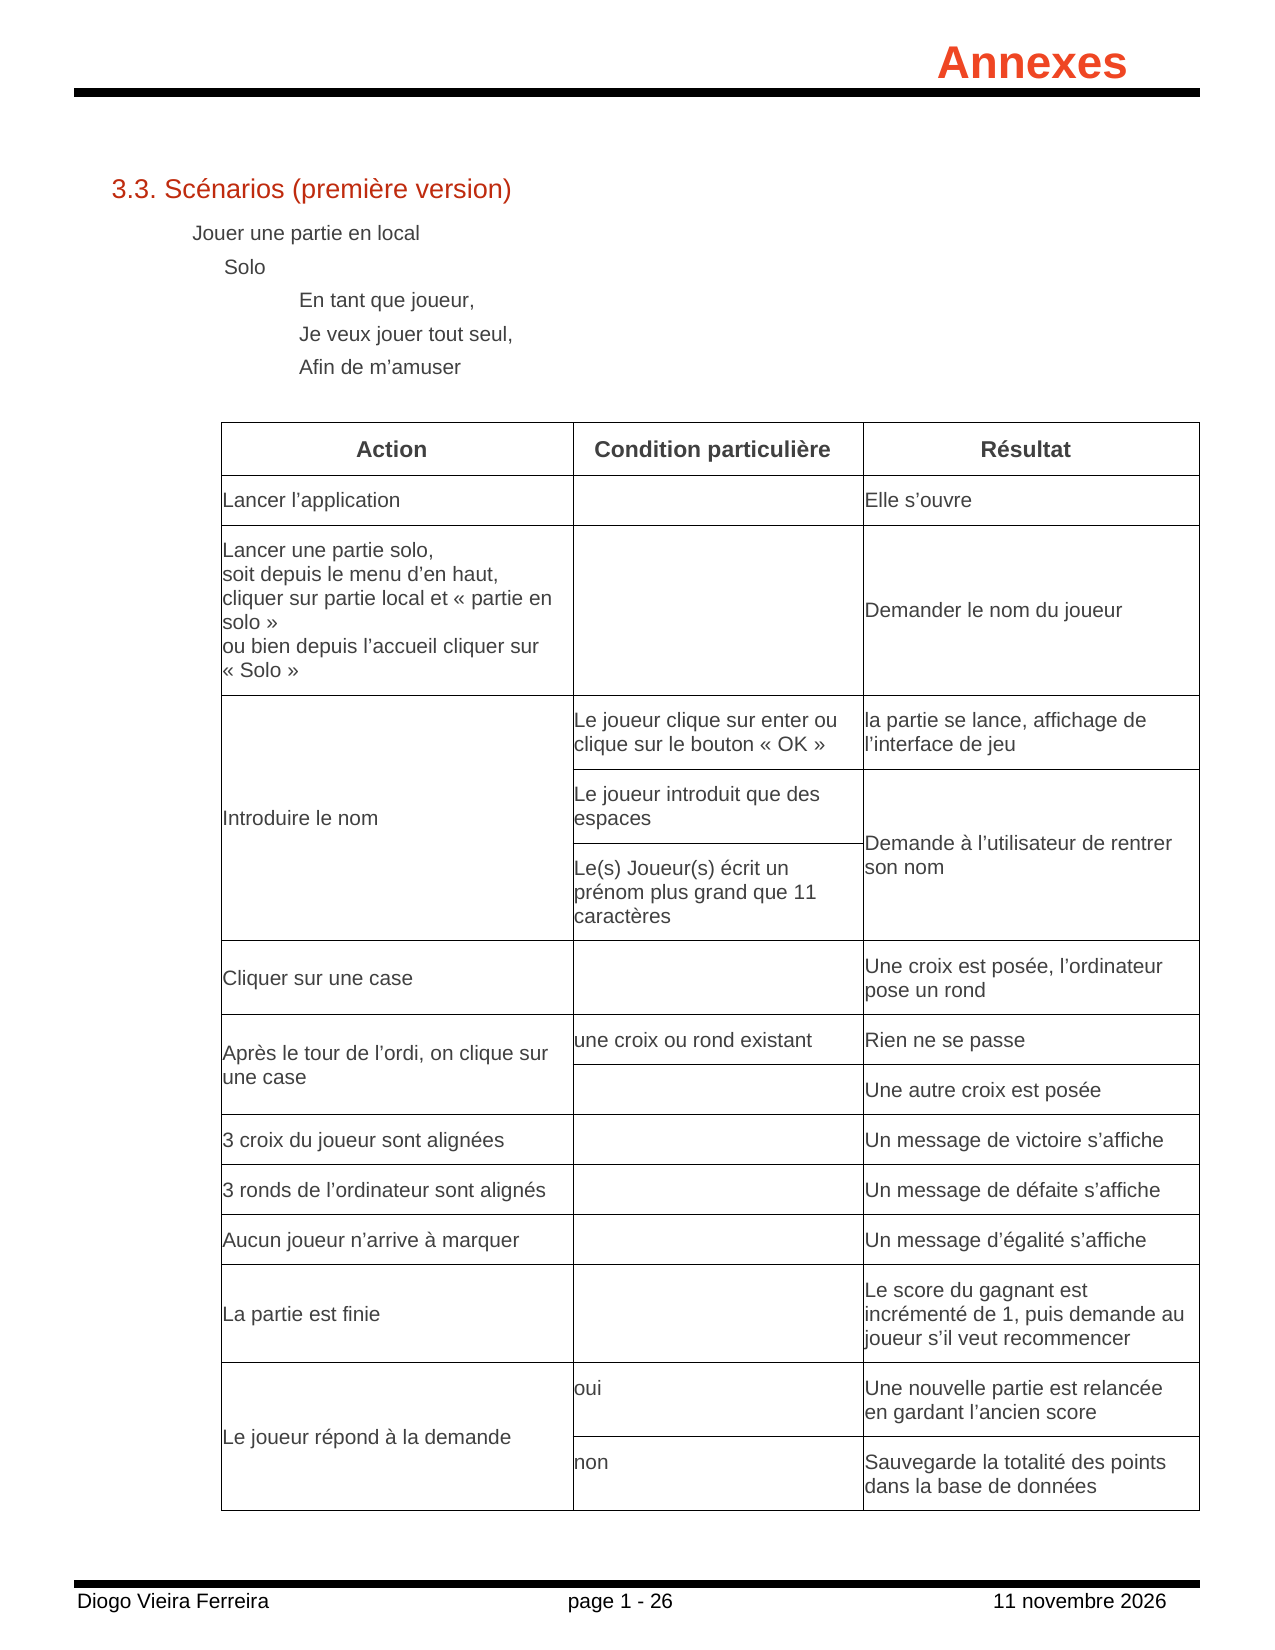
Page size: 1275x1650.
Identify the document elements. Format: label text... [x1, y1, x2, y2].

text Solo [192, 254, 1200, 278]
table_cell [574, 476, 863, 525]
table_cell Demande à l’utilisateur de rentrer son nom [864, 770, 1199, 940]
table_cell Sauvegarde la totalité des points dans la base de données [864, 1437, 1199, 1510]
table_cell [574, 526, 863, 694]
table_cell Lancer l’application [222, 476, 573, 525]
table_cell [574, 1115, 863, 1164]
table_cell Rien ne se passe [864, 1015, 1199, 1064]
table_header Condition particulière [574, 423, 863, 475]
table_cell non [574, 1437, 863, 1510]
table_cell Un message d’égalité s’affiche [864, 1215, 1199, 1264]
table_cell Un message de défaite s’affiche [864, 1165, 1199, 1214]
table_cell Le joueur clique sur enter ou clique sur le bouton « OK » [574, 696, 863, 768]
table_cell Aucun joueur n’arrive à marquer [222, 1215, 573, 1264]
text Jouer une partie en local [192, 221, 1200, 245]
table_cell Une nouvelle partie est relancée en gardant l’ancien score [864, 1363, 1199, 1436]
text En tant que joueur, Je veux jouer tout seul, Afin de m’amuser [222, 288, 1200, 413]
table_cell Un message de victoire s’affiche [864, 1115, 1199, 1164]
table_cell Demander le nom du joueur [864, 526, 1199, 694]
table_cell [574, 1065, 863, 1114]
table_cell Cliquer sur une case [222, 941, 573, 1014]
table_cell La partie est finie [222, 1265, 573, 1362]
table_cell [574, 1165, 863, 1214]
table_cell 3 ronds de l’ordinateur sont alignés [222, 1165, 573, 1214]
table_cell [574, 941, 863, 1014]
table_header Résultat [864, 423, 1199, 475]
table_cell la partie se lance, affichage de l’interface de jeu [864, 696, 1199, 768]
table_cell [574, 1215, 863, 1264]
table_cell [574, 1265, 863, 1362]
table_cell Elle s’ouvre [864, 476, 1199, 525]
table_cell Le joueur introduit que des espaces [574, 770, 863, 842]
subtitle Scénarios (première version) [74, 173, 1200, 204]
table_cell Le(s) Joueur(s) écrit un prénom plus grand que 11 caractères [574, 844, 863, 940]
table_cell Après le tour de l’ordi, on clique sur une case [222, 1015, 573, 1114]
table_cell 3 croix du joueur sont alignées [222, 1115, 573, 1164]
table_cell Introduire le nom [222, 696, 573, 940]
table_header Action [222, 423, 573, 475]
table_cell Le score du gagnant est incrémenté de 1, puis demande au joueur s’il veut recommencer [864, 1265, 1199, 1362]
table_cell Une croix est posée, l’ordinateur pose un rond [864, 941, 1199, 1014]
table_cell Lancer une partie solo, soit depuis le menu d’en haut, cliquer sur partie local et « partie en solo » ou bien depuis l’accueil cliquer sur « Solo » [222, 526, 573, 694]
table_cell oui [574, 1363, 863, 1436]
table_cell Une autre croix est posée [864, 1065, 1199, 1114]
table_cell une croix ou rond existant [574, 1015, 863, 1064]
table_cell Le joueur répond à la demande [222, 1363, 573, 1510]
